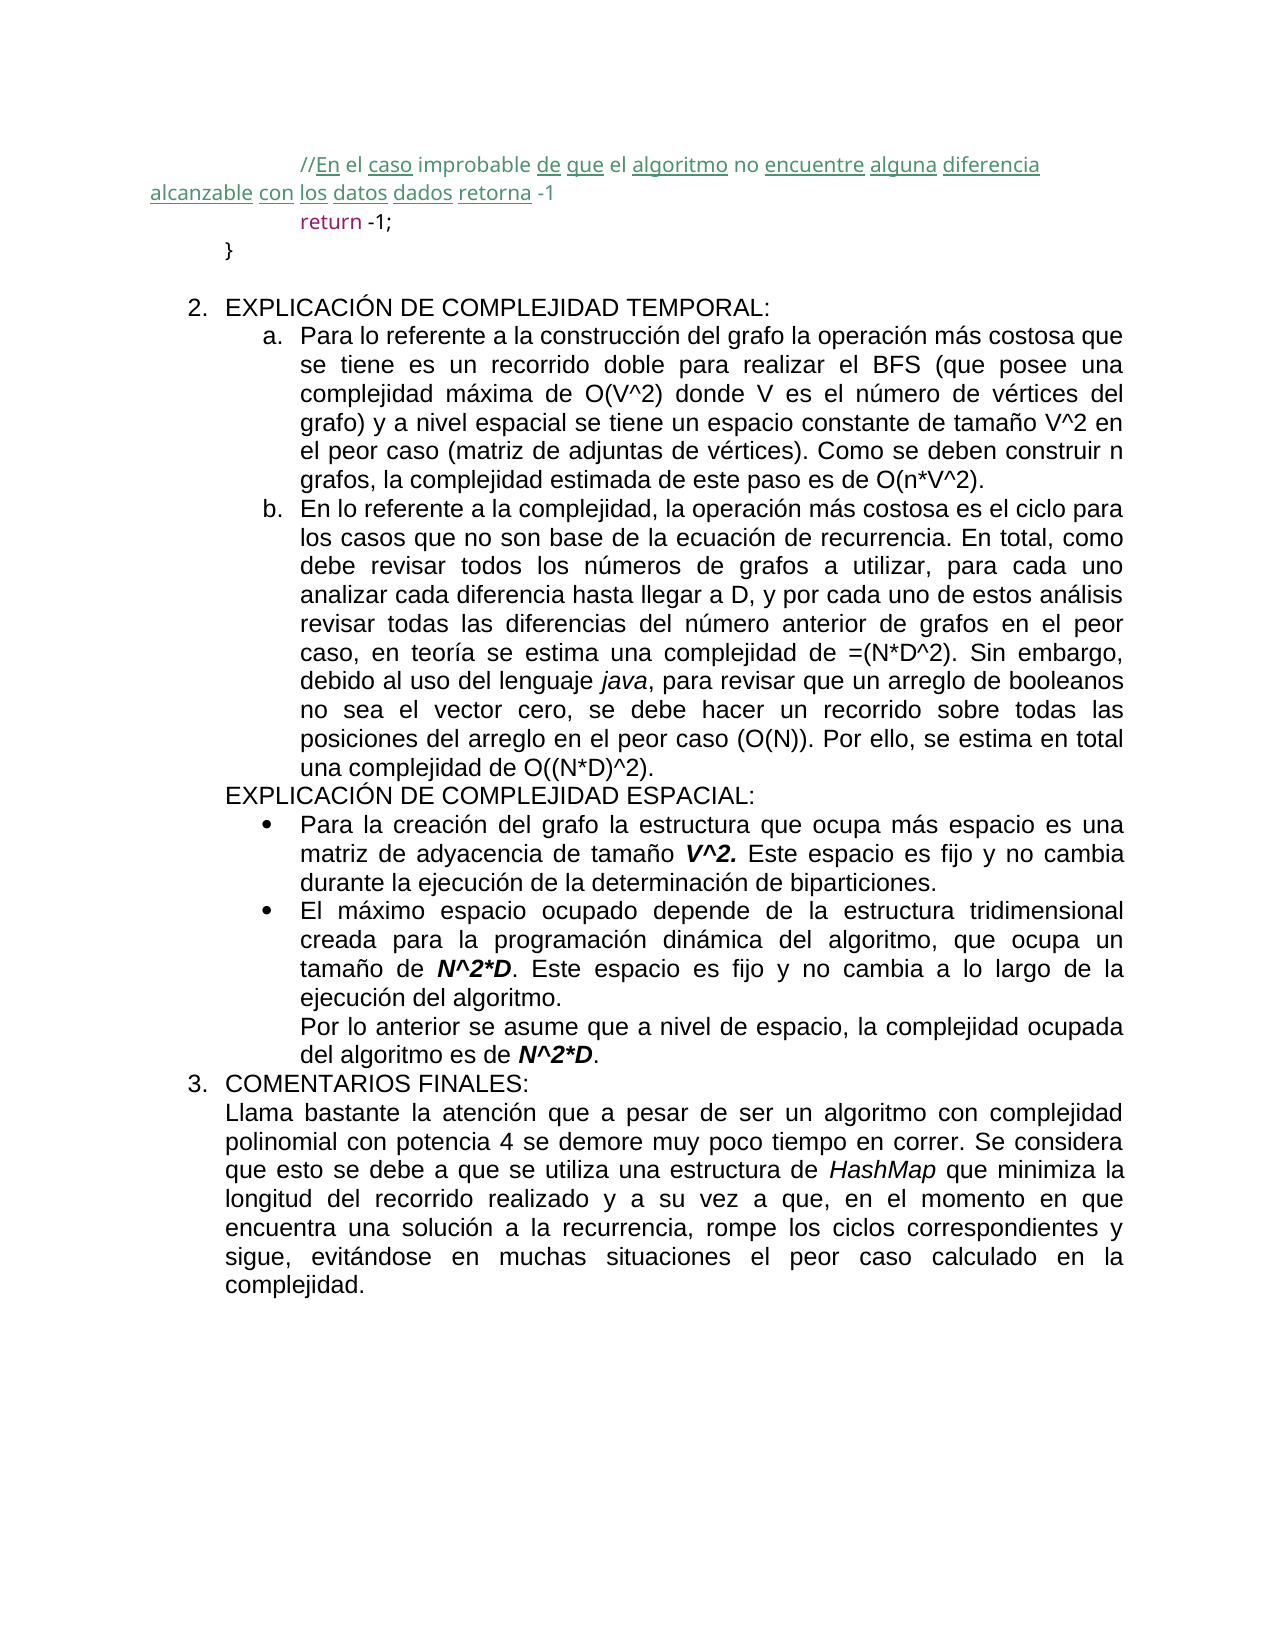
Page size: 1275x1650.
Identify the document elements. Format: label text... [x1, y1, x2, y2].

list Por lo anterior se asume que a nivel de espacio, la complejidad ocupada del algoritmo es de N^2*D. [300, 1011, 1125, 1069]
list En lo referente a la complejidad, la operación más costosa es el ciclo para los casos que no son base de la ecuación de recurrencia. En total, como debe revisar todos los números de grafos a utilizar, para cada uno analizar cada diferencia hasta llegar a D, y por cada uno de estos análisis revisar todas las diferencias del número anterior de grafos en el peor caso, en teoría se estima una complejidad de =(N*D^2). Sin embargo, debido al uso del lenguaje java, para revisar que un arreglo de booleanos no sea el vector cero, se debe hacer un recorrido sobre todas las posiciones del arreglo en el peor caso (O(N)). Por ello, se estima en total una complejidad de O((N*D)^2). [262, 494, 1125, 781]
text //En el caso improbable de que el algoritmo no encuentre alguna diferencia alcanzable con los datos dados retorna -1 [150, 150, 1125, 207]
list Para lo referente a la construcción del grafo la operación más costosa que se tiene es un recorrido doble para realizar el BFS (que posee una complejidad máxima de O(V^2) donde V es el número de vértices del grafo) y a nivel espacial se tiene un espacio constante de tamaño V^2 en el peor caso (matriz de adjuntas de vértices). Como se deben construir n grafos, la complejidad estimada de este paso es de O(n*V^2). [262, 321, 1125, 494]
text } [150, 235, 1125, 264]
text return -1; [150, 207, 1125, 235]
list Llama bastante la atención que a pesar de ser un algoritmo con complejidad polinomial con potencia 4 se demore muy poco tiempo en correr. Se considera que esto se debe a que se utiliza una estructura de HashMap que minimiza la longitud del recorrido realizado y a su vez a que, en el momento en que encuentra una solución a la recurrencia, rompe los ciclos correspondientes y sigue, evitándose en muchas situaciones el peor caso calculado en la complejidad. [225, 1098, 1125, 1299]
list El máximo espacio ocupado depende de la estructura tridimensional creada para la programación dinámica del algoritmo, que ocupa un tamaño de N^2*D. Este espacio es fijo y no cambia a lo largo de la ejecución del algoritmo. [262, 896, 1125, 1011]
list EXPLICACIÓN DE COMPLEJIDAD TEMPORAL: [187, 292, 1125, 321]
list Para la creación del grafo la estructura que ocupa más espacio es una matriz de adyacencia de tamaño V^2. Este espacio es fijo y no cambia durante la ejecución de la determinación de biparticiones. [262, 810, 1125, 896]
text EXPLICACIÓN DE COMPLEJIDAD ESPACIAL: [225, 781, 1125, 810]
list COMENTARIOS FINALES: [187, 1069, 1125, 1098]
